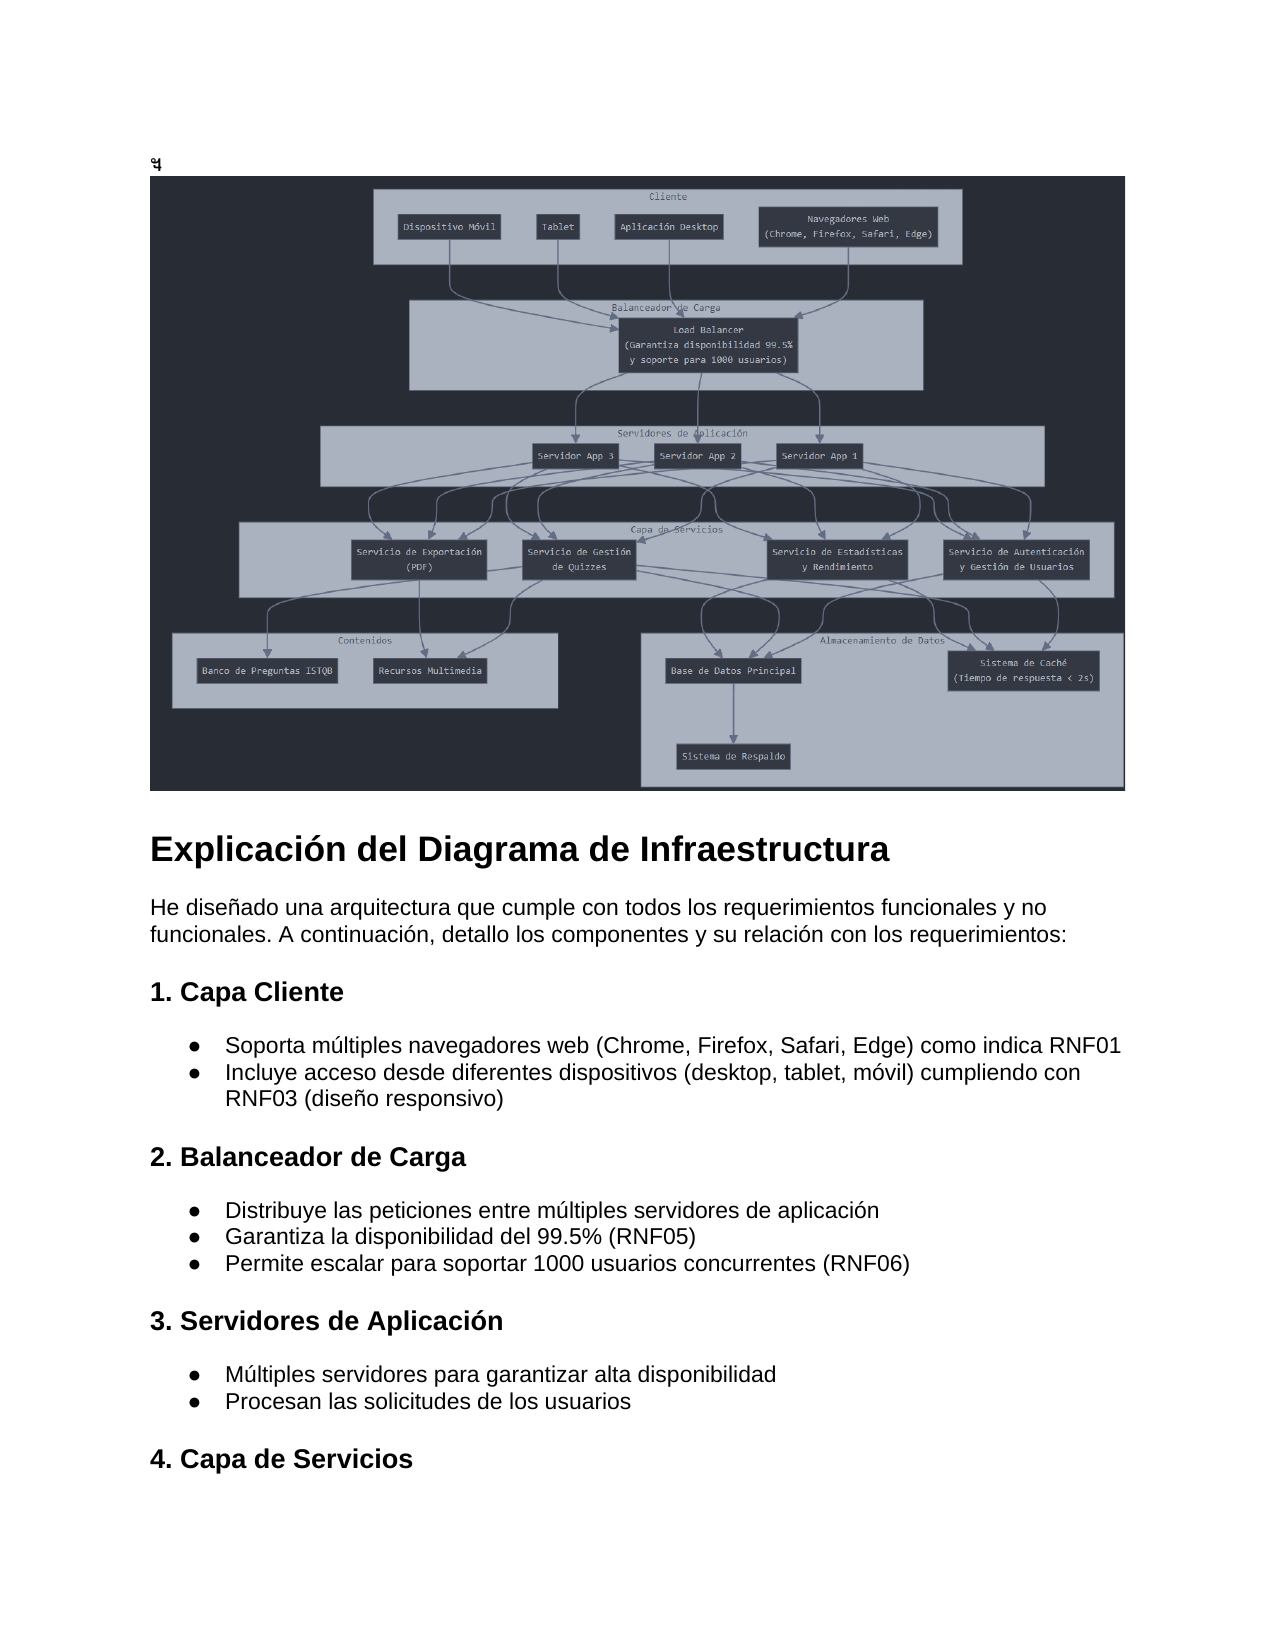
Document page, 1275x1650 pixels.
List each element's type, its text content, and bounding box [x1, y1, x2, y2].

picture [150, 176, 1125, 791]
list Incluye acceso desde diferentes dispositivos (desktop, tablet, móvil) cumpliendo con RNF03 (diseño responsivo) [187, 1059, 1125, 1111]
list Garantiza la disponibilidad del 99.5% (RNF05) [187, 1223, 1125, 1249]
subtitle  [150, 150, 1125, 176]
subtitle 1. Capa Cliente [150, 976, 1125, 1007]
list Permite escalar para soportar 1000 usuarios concurrentes (RNF06) [187, 1249, 1125, 1276]
list Múltiples servidores para garantizar alta disponibilidad [187, 1361, 1125, 1388]
text He diseñado una arquitectura que cumple con todos los requerimientos funcionales y no funcionales. A continuación, detallo los componentes y su relación con los requerimientos: [150, 894, 1125, 947]
list Procesan las solicitudes de los usuarios [187, 1388, 1125, 1414]
subtitle Explicación del Diagrama de Infraestructura [150, 828, 1125, 869]
subtitle 2. Balanceador de Carga [150, 1141, 1125, 1172]
list Distribuye las peticiones entre múltiples servidores de aplicación [187, 1197, 1125, 1223]
subtitle 3. Servidores de Aplicación [150, 1305, 1125, 1336]
list Soporta múltiples navegadores web (Chrome, Firefox, Safari, Edge) como indica RNF01 [187, 1032, 1125, 1059]
subtitle 4. Capa de Servicios [150, 1443, 1125, 1474]
